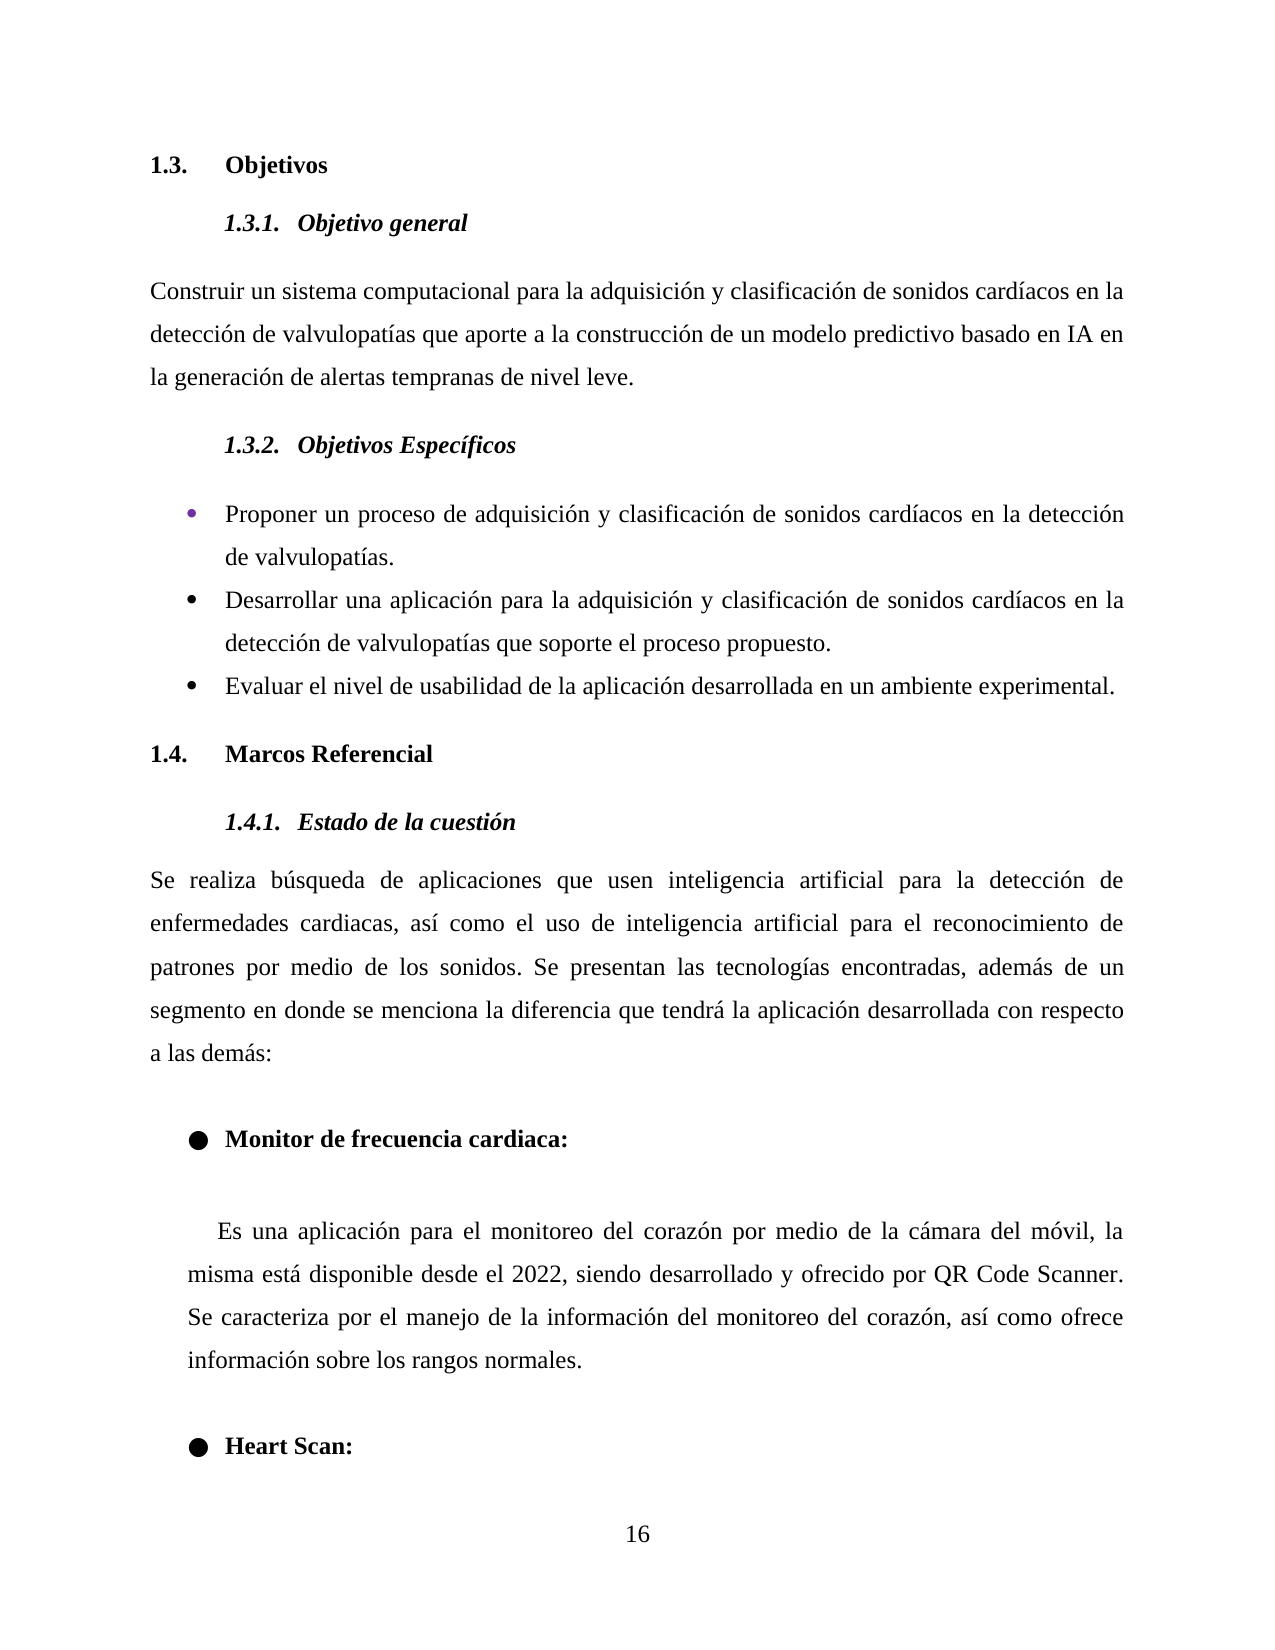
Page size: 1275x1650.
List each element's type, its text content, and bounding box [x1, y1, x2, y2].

list Heart Scan: [187, 1418, 1125, 1469]
subtitle Estado de la cuestión [225, 807, 1125, 836]
list Proponer un proceso de adquisición y clasificación de sonidos cardíacos en la detección de valvulopatías. [187, 499, 1125, 571]
list Desarrollar una aplicación para la adquisición y clasificación de sonidos cardíacos en la detección de valvulopatías que soporte el proceso propuesto. [187, 585, 1125, 657]
subtitle Marcos Referencial [150, 739, 1125, 768]
text Se realiza búsqueda de aplicaciones que usen inteligencia artificial para la detección de enfermedades cardiacas, así como el uso de inteligencia artificial para el reconocimiento de patrones por medio de los sonidos. Se presentan las tecnologías encontradas, además de un segmento en donde se menciona la diferencia que tendrá la aplicación desarrollada con respecto a las demás: [150, 865, 1125, 1067]
subtitle Objetivos [150, 150, 1125, 179]
list Evaluar el nivel de usabilidad de la aplicación desarrollada en un ambiente experimental. [187, 671, 1125, 700]
text Es una aplicación para el monitoreo del corazón por medio de la cámara del móvil, la misma está disponible desde el 2022, siendo desarrollado y ofrecido por QR Code Scanner. Se caracteriza por el manejo de la información del monitoreo del corazón, así como ofrece información sobre los rangos normales. [187, 1216, 1125, 1374]
subtitle Objetivos Específicos [224, 431, 1125, 459]
subtitle Objetivo general [224, 208, 1125, 237]
text Construir un sistema computacional para la adquisición y clasificación de sonidos cardíacos en la detección de valvulopatías que aporte a la construcción de un modelo predictivo basado en IA en la generación de alertas tempranas de nivel leve. [150, 276, 1125, 391]
list Monitor de frecuencia cardiaca: [187, 1110, 1125, 1161]
